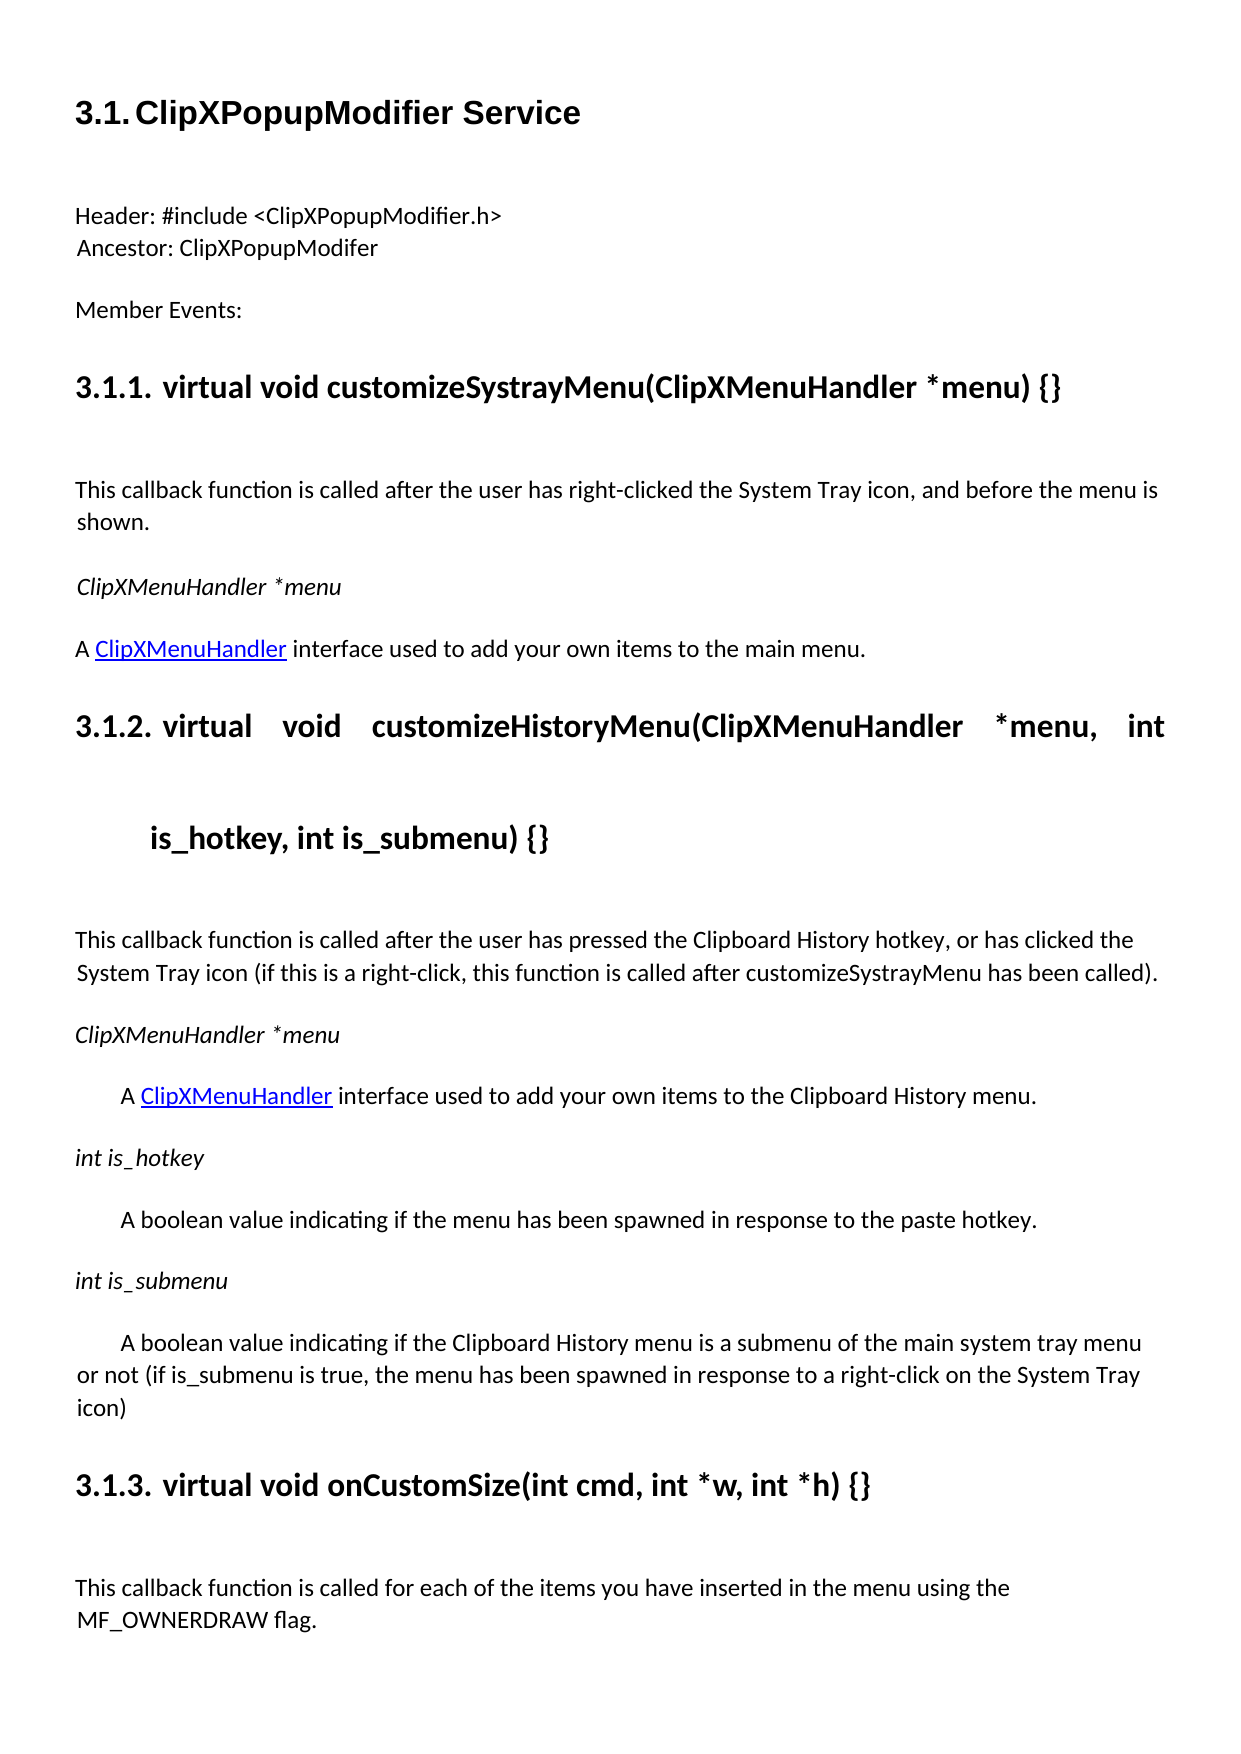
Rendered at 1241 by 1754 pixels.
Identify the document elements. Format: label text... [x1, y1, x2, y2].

text This callback function is called for each of the items you have inserted in the menu using the MF_OWNERDRAW flag. [75, 1572, 1169, 1637]
text A boolean value indicating if the Clipboard History menu is a submenu of the main system tray menu or not (if is_submenu is true, the menu has been spawned in response to a right-click on the System Tray icon) [77, 1327, 1169, 1425]
text A ClipXMenuHandler interface used to add your own items to the main menu. [75, 634, 988, 667]
subtitle virtual void customizeSystrayMenu(ClipXMenuHandler *menu) {} [75, 357, 1165, 422]
text This callback function is called after the user has right-clicked the System Tray icon, and before the menu is shown. ClipXMenuHandler *menu [75, 475, 1169, 605]
subtitle virtual void onCustomSize(int cmd, int *w, int *h) {} [75, 1454, 1165, 1519]
text Member Events: [75, 296, 988, 328]
text ClipXMenuHandler *menu [75, 1019, 1169, 1051]
subtitle ClipXPopupModifier Service [75, 81, 1165, 146]
subtitle virtual void customizeHistoryMenu(ClipXMenuHandler *menu, int is_hotkey, int is_submenu) {} [75, 696, 1165, 872]
text int is_hotkey [75, 1142, 1169, 1175]
text A boolean value indicating if the menu has been spawned in response to the paste hotkey. [77, 1204, 1169, 1236]
text This callback function is called after the user has pressed the Clipboard History hotkey, or has clicked the System Tray icon (if this is a right-click, this function is called after customizeSystrayMenu has been called). [75, 925, 1169, 990]
text int is_submenu [75, 1266, 1169, 1298]
text A ClipXMenuHandler interface used to add your own items to the Clipboard History menu. [77, 1081, 1169, 1113]
text Header: #include <ClipXPopupModifier.h> Ancestor: ClipXPopupModifer [75, 201, 988, 266]
